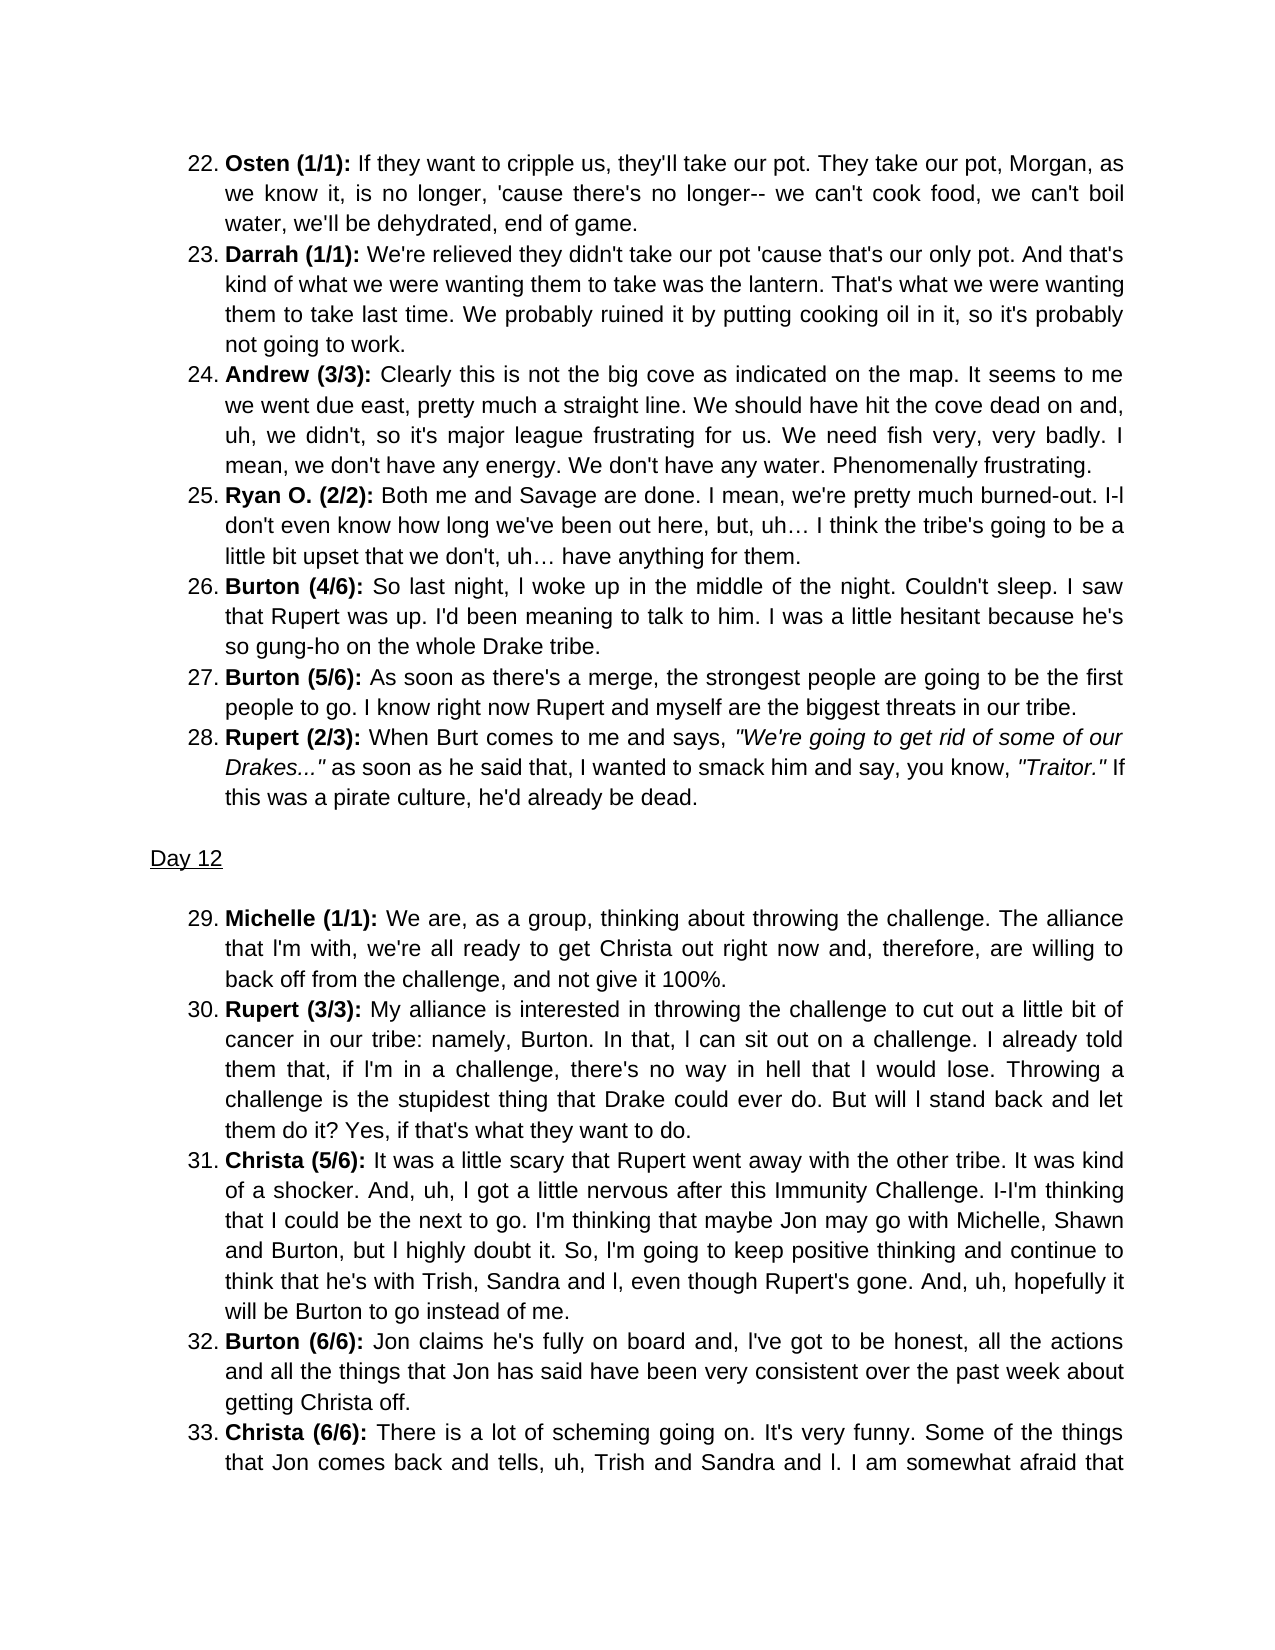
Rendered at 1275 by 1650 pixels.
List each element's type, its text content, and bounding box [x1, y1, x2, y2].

list Michelle (1/1): We are, as a group, thinking about throwing the challenge. The alliance that l'm with, we're all ready to get Christa out right now and, therefore, are willing to back off from the challenge, and not give it 100%. [187, 905, 1125, 992]
list Rupert (3/3): My alliance is interested in throwing the challenge to cut out a little bit of cancer in our tribe: namely, Burton. In that, l can sit out on a challenge. I already told them that, if l'm in a challenge, there's no way in hell that l would lose. Throwing a challenge is the stupidest thing that Drake could ever do. But will l stand back and let them do it? Yes, if that's what they want to do. [187, 996, 1125, 1143]
list Burton (6/6): Jon claims he's fully on board and, l've got to be honest, all the actions and all the things that Jon has said have been very consistent over the past week about getting Christa off. [187, 1328, 1125, 1415]
text Day 12 [150, 845, 1125, 871]
list Burton (4/6): So last night, l woke up in the middle of the night. Couldn't sleep. I saw that Rupert was up. I'd been meaning to talk to him. I was a little hesitant because he's so gung-ho on the whole Drake tribe. [187, 573, 1125, 660]
list Osten (1/1): If they want to cripple us, they'Il take our pot. They take our pot, Morgan, as we know it, is no longer, 'cause there's no longer-- we can't cook food, we can't boil water, we'Il be dehydrated, end of game. [187, 150, 1125, 237]
list Christa (5/6): It was a little scary that Rupert went away with the other tribe. It was kind of a shocker. And, uh, l got a little nervous after this Immunity Challenge. I-I'm thinking that I could be the next to go. I'm thinking that maybe Jon may go with Michelle, Shawn and Burton, but l highly doubt it. So, l'm going to keep positive thinking and continue to think that he's with Trish, Sandra and l, even though Rupert's gone. And, uh, hopefully it will be Burton to go instead of me. [187, 1147, 1125, 1324]
list Darrah (1/1): We're relieved they didn't take our pot 'cause that's our only pot. And that's kind of what we were wanting them to take was the lantern. That's what we were wanting them to take last time. We probably ruined it by putting cooking oil in it, so it's probably not going to work. [187, 241, 1125, 358]
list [187, 1419, 1125, 1475]
list Burton (5/6): As soon as there's a merge, the strongest people are going to be the first people to go. I know right now Rupert and myself are the biggest threats in our tribe. [187, 663, 1125, 720]
list Rupert (2/3): When Burt comes to me and says, "We're going to get rid of some of our Drakes..." as soon as he said that, I wanted to smack him and say, you know, "Traitor." If this was a pirate culture, he'd already be dead. [187, 724, 1125, 811]
list Andrew (3/3): Clearly this is not the big cove as indicated on the map. It seems to me we went due east, pretty much a straight line. We should have hit the cove dead on and, uh, we didn't, so it's major league frustrating for us. We need fish very, very badly. I mean, we don't have any energy. We don't have any water. Phenomenally frustrating. [187, 361, 1125, 478]
list Ryan O. (2/2): Both me and Savage are done. I mean, we're pretty much burned-out. I-l don't even know how long we've been out here, but, uh… I think the tribe's going to be a little bit upset that we don't, uh… have anything for them. [187, 482, 1125, 569]
